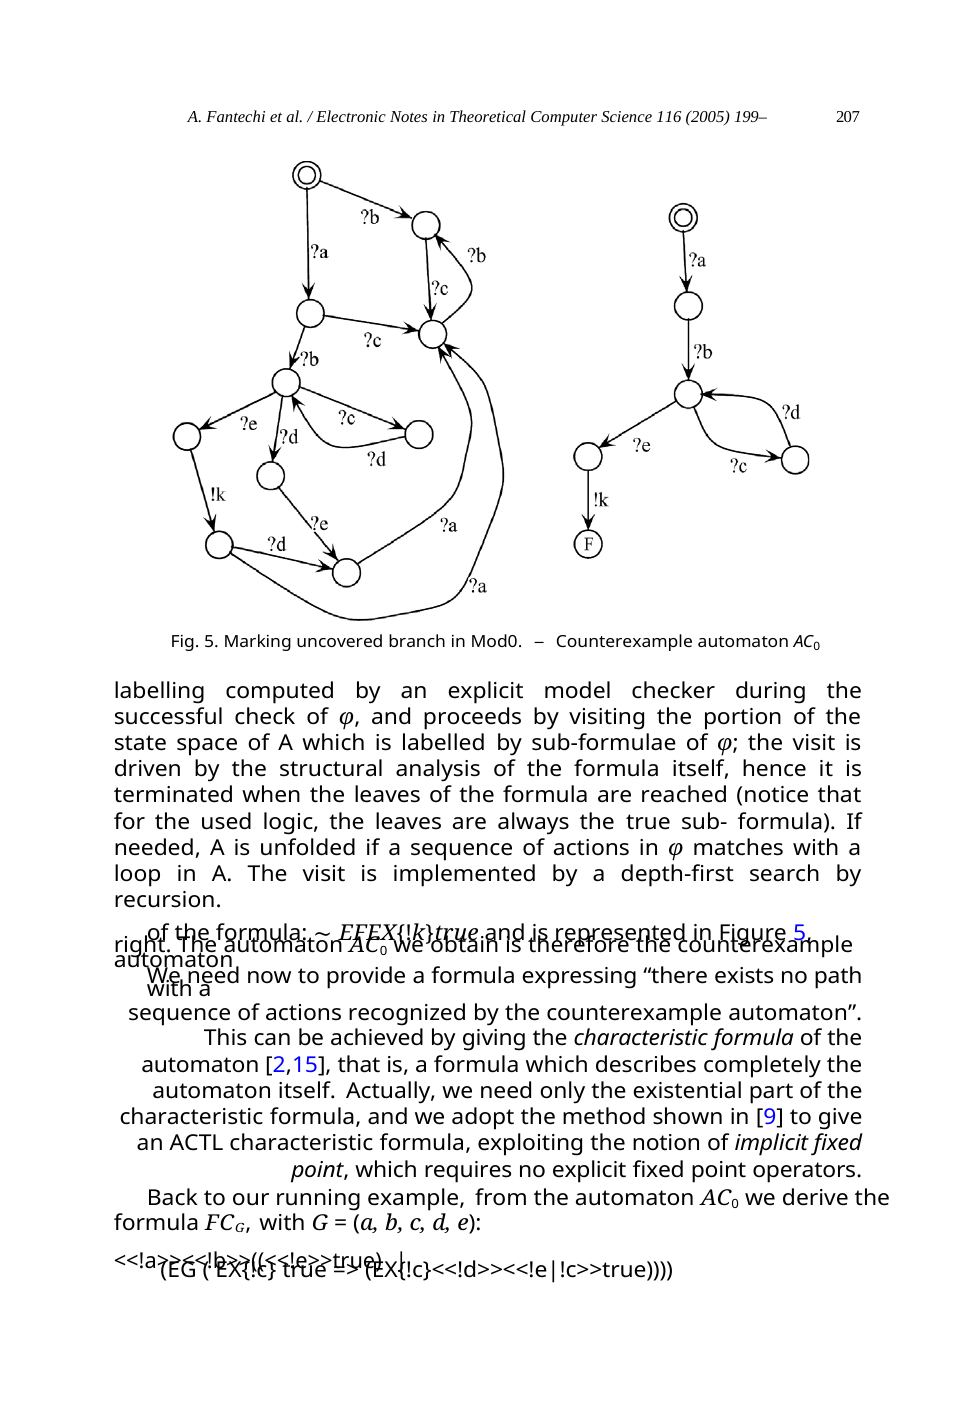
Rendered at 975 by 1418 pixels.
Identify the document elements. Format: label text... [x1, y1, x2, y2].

text Back to our running example, from the automaton AC0 we derive the formula FCG, with G = (a, b, c, d, e): [113, 1185, 904, 1236]
text Fig. 5. Marking uncovered branch in Mod0. − Counterexample automaton AC0 [170, 630, 904, 656]
text of the formula: ∼ EFEX{!k}true and is represented in Figure 5, right. The automaton AC0 we obtain is therefore the counterexample automaton [113, 929, 874, 973]
text We need now to provide a formula expressing “there exists no path with a [147, 973, 904, 999]
text labelling computed by an explicit model checker during the successful check of φ, and proceeds by visiting the portion of the state space of A which is labelled by sub-formulae of φ; the visit is driven by the structural analysis of the formula itself, hence it is terminated when the leaves of the formula are reached (notice that for the used logic, the leaves are always the true sub- formula). If needed, A is unfolded if a sequence of actions in φ matches with a loop in A. The visit is implemented by a depth-first search by recursion. [113, 678, 862, 914]
picture [172, 161, 810, 621]
text sequence of actions recognized by the counterexample automaton”. This can be achieved by giving the characteristic formula of the automaton [2,15], that is, a formula which describes completely the automaton itself. Actually, we need only the existential part of the characteristic formula, and we adopt the method shown in [9] to give an ACTL characteristic formula, exploiting the notion of implicit ﬁxed point, which requires no explicit fixed point operators. [102, 1000, 862, 1183]
text <<!a>><<!b>>((<<!e>>true) | [113, 1246, 904, 1274]
